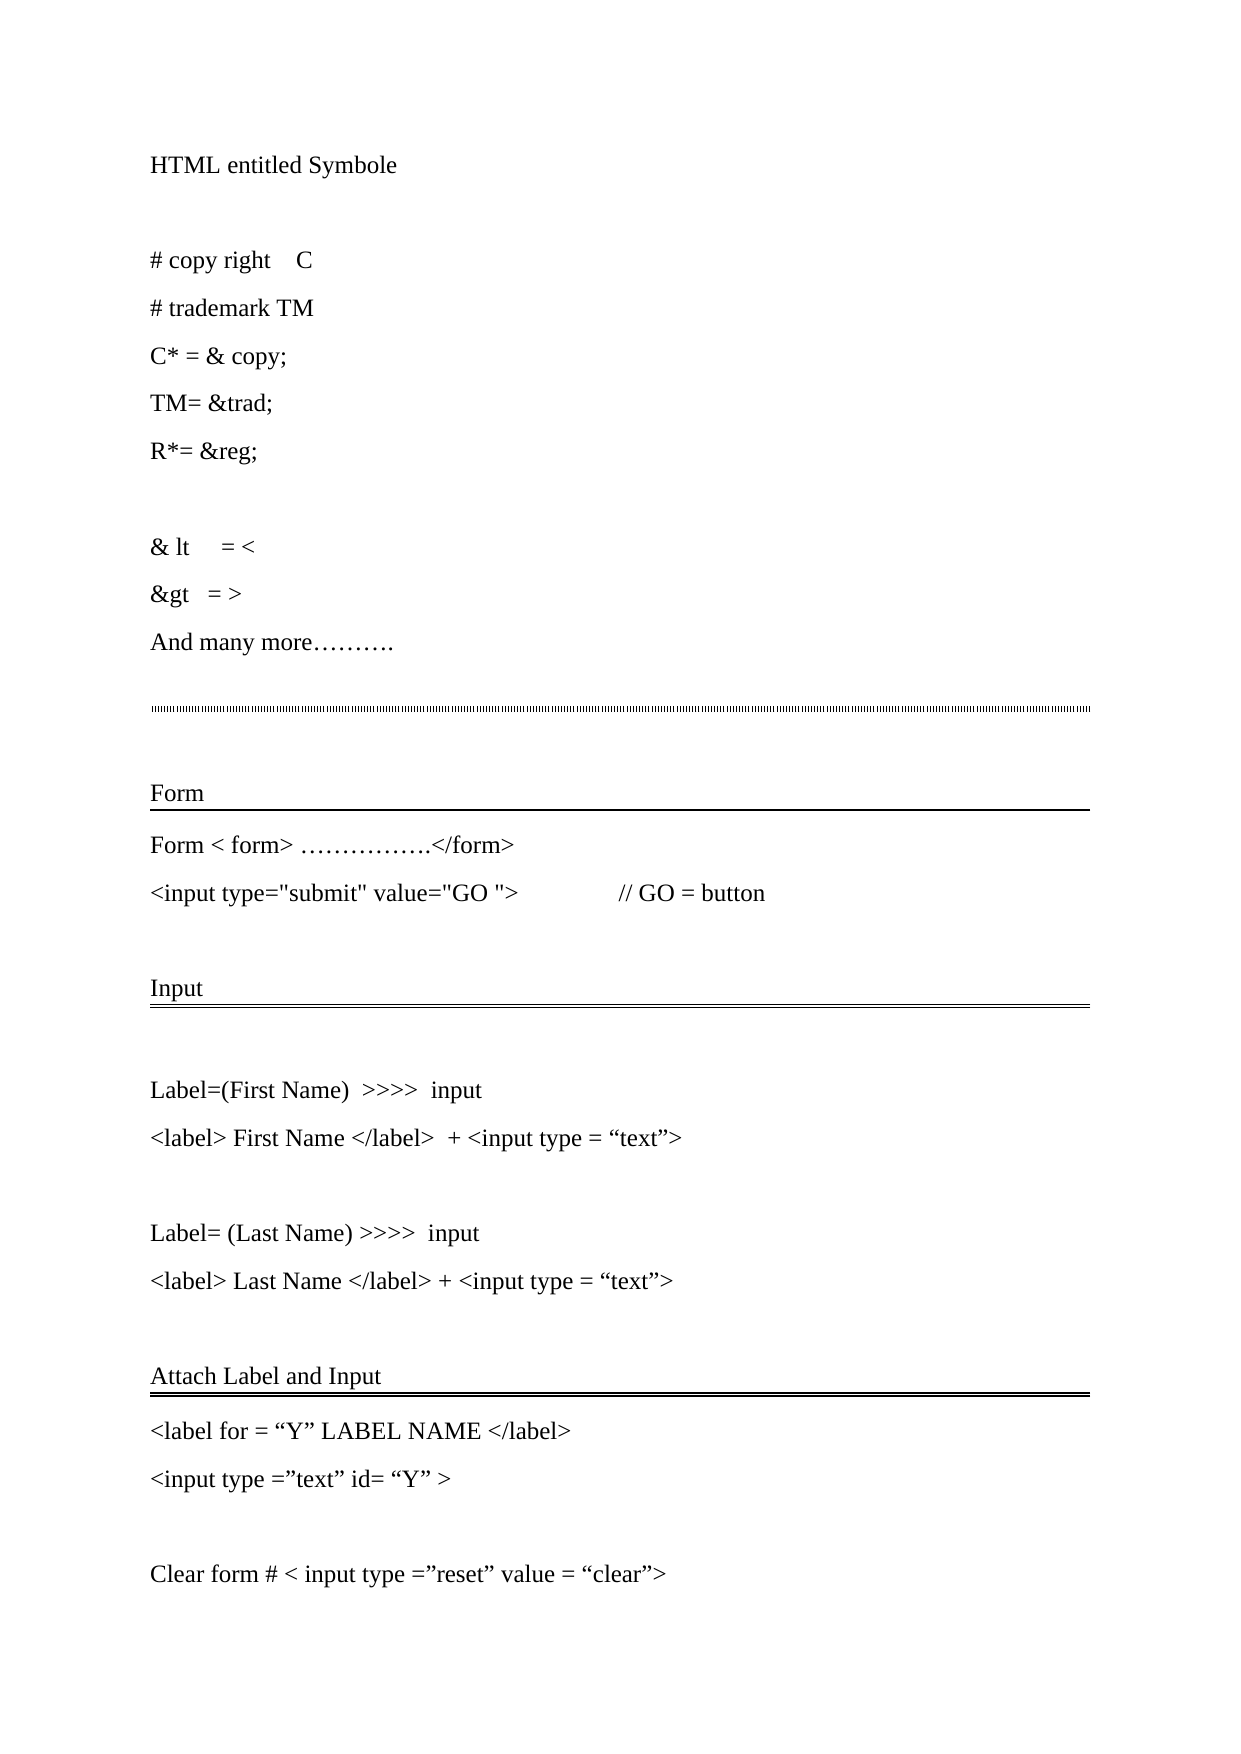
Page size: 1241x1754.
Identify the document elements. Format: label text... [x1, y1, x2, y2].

text # trademark TM [150, 293, 1090, 322]
text Input [150, 973, 1090, 1004]
text HTML entitled Symbole [150, 150, 1090, 179]
text <label> First Name </label> + <input type = “text”> [150, 1123, 1090, 1152]
text Form [150, 778, 1090, 809]
text And many more………. [150, 627, 1090, 656]
text Attach Label and Input [150, 1361, 1090, 1392]
text C* = & copy; [150, 341, 1090, 369]
text &gt = > [150, 579, 1090, 608]
text & lt = < [150, 532, 1090, 560]
text Clear form # < input type =”reset” value = “clear”> [150, 1559, 1090, 1588]
text R*= &reg; [150, 436, 1090, 465]
text <input type =”text” id= “Y” > [150, 1464, 1090, 1492]
text <input type="submit" value="GO "> // GO = button [150, 878, 1090, 906]
text TM= &trad; [150, 388, 1090, 417]
text Label=(First Name) >>>> input [150, 1075, 1090, 1104]
text <label for = “Y” LABEL NAME </label> [150, 1416, 1090, 1445]
text <label> Last Name </label> + <input type = “text”> [150, 1266, 1090, 1295]
text Label= (Last Name) >>>> input [150, 1218, 1090, 1247]
text Form < form> …………….</form> [150, 830, 1090, 859]
text # copy right C [150, 245, 1090, 274]
